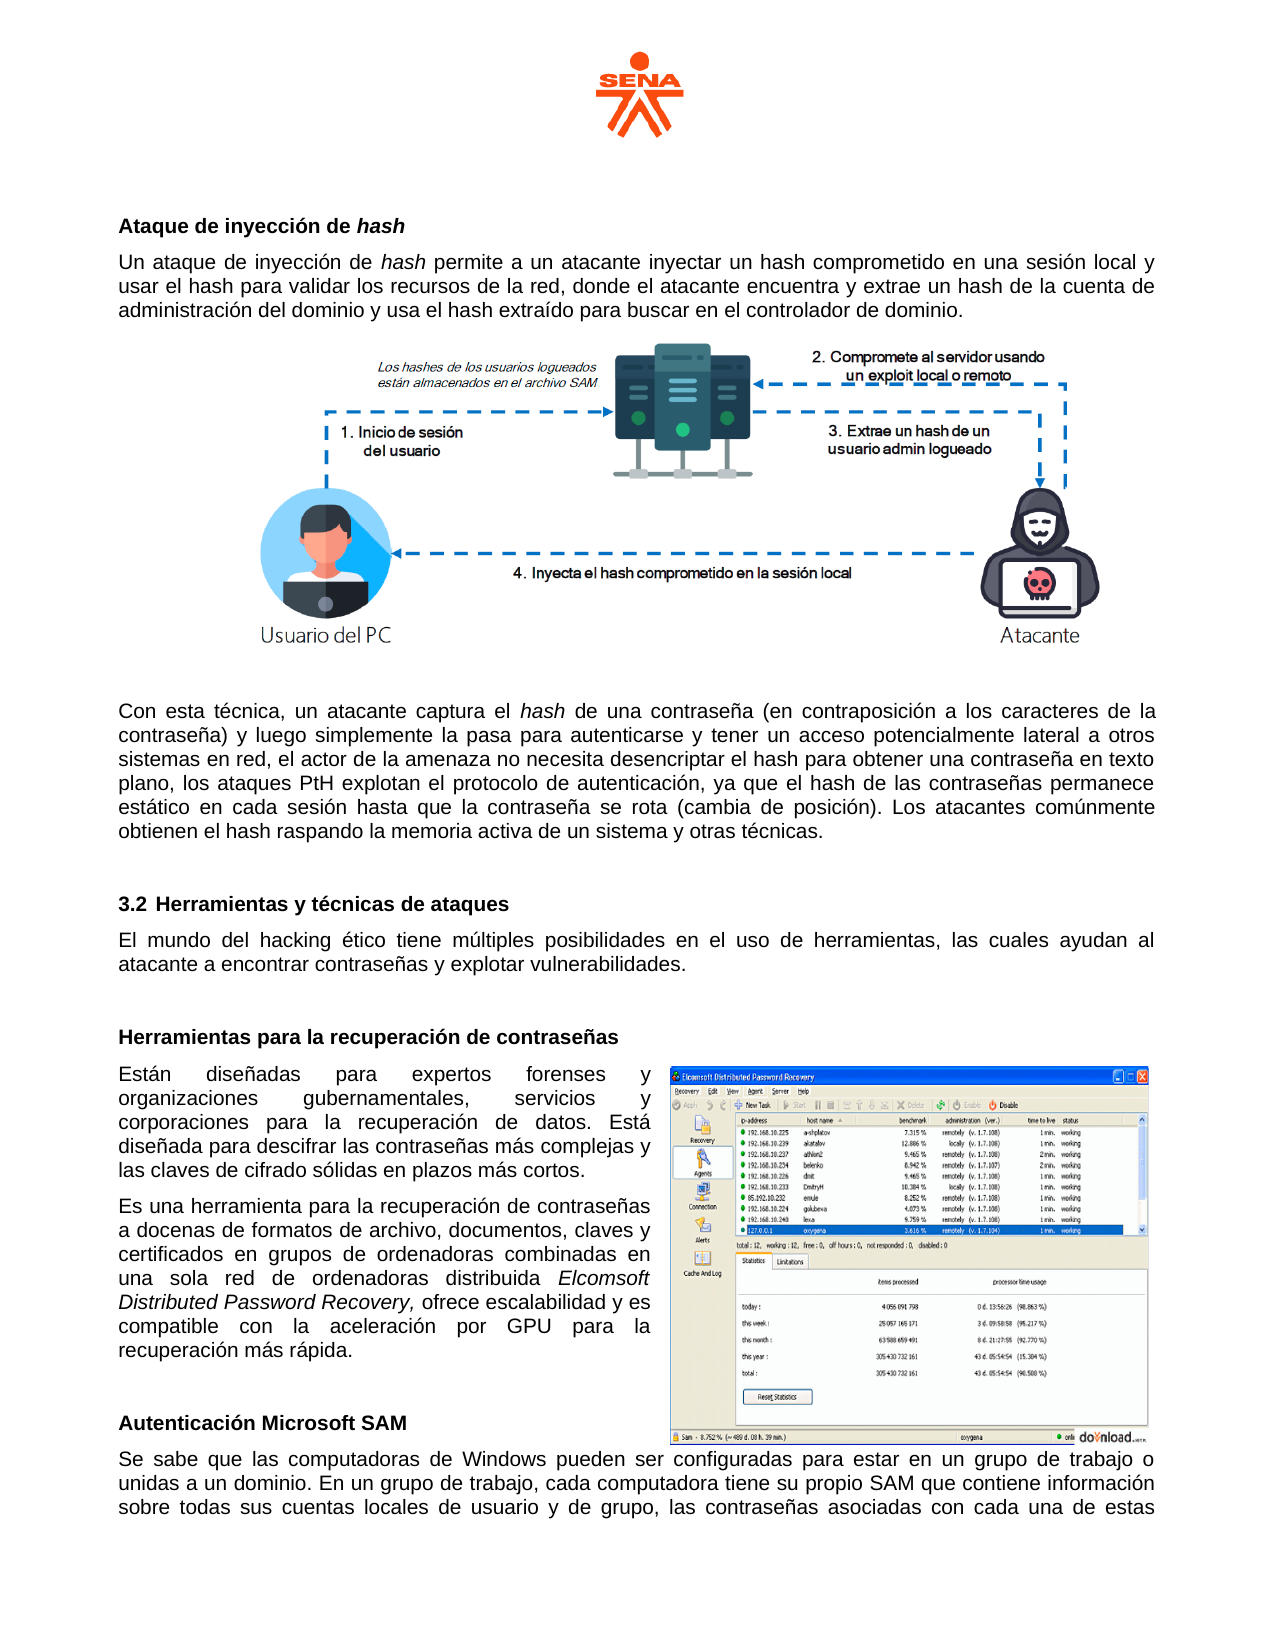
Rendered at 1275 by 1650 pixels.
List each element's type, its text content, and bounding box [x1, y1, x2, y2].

picture [585, 48, 690, 142]
picture [670, 1065, 1149, 1445]
text Es una herramienta para la recuperación de contraseñas a docenas de formatos de archivo, documentos, claves y certificados en grupos de ordenadoras combinadas en una sola red de ordenadoras distribuida Elcomsoft Distributed Password Recovery, ofrece escalabilidad y es compatible con la aceleración por GPU para la recuperación más rápida. [118, 1194, 670, 1362]
picture [230, 334, 1132, 646]
list Herramientas y técnicas de ataques [118, 892, 1157, 916]
text Un ataque de inyección de hash permite a un atacante inyectar un hash comprometido en una sesión local y usar el hash para validar los recursos de la red, donde el atacante encuentra y extrae un hash de la cuenta de administración del dominio y usa el hash extraído para buscar en el controlador de dominio. [118, 250, 1157, 322]
text El mundo del hacking ético tiene múltiples posibilidades en el uso de herramientas, las cuales ayudan al atacante a encontrar contraseñas y explotar vulnerabilidades. [118, 928, 1157, 976]
text Están diseñadas para expertos forenses y organizaciones gubernamentales, servicios y corporaciones para la recuperación de datos. Está diseñada para descifrar las contraseñas más complejas y las claves de cifrado sólidas en plazos más cortos. [118, 1062, 738, 1181]
text Con esta técnica, un atacante captura el hash de una contraseña (en contraposición a los caracteres de la contraseña) y luego simplemente la pasa para autenticarse y tener un acceso potencialmente lateral a otros sistemas en red, el actor de la amenaza no necesita desencriptar el hash para obtener una contraseña en texto plano, los ataques PtH explotan el protocolo de autenticación, ya que el hash de las contraseñas permanece estático en cada sesión hasta que la contraseña se rota (cambia de posición). Los atacantes comúnmente obtienen el hash raspando la memoria activa de un sistema y otras técnicas. [118, 699, 1157, 843]
text Herramientas para la recuperación de contraseñas [118, 1025, 1157, 1049]
text Ataque de inyección de hash [118, 214, 1157, 238]
text Autenticación Microsoft SAM [118, 1411, 670, 1434]
